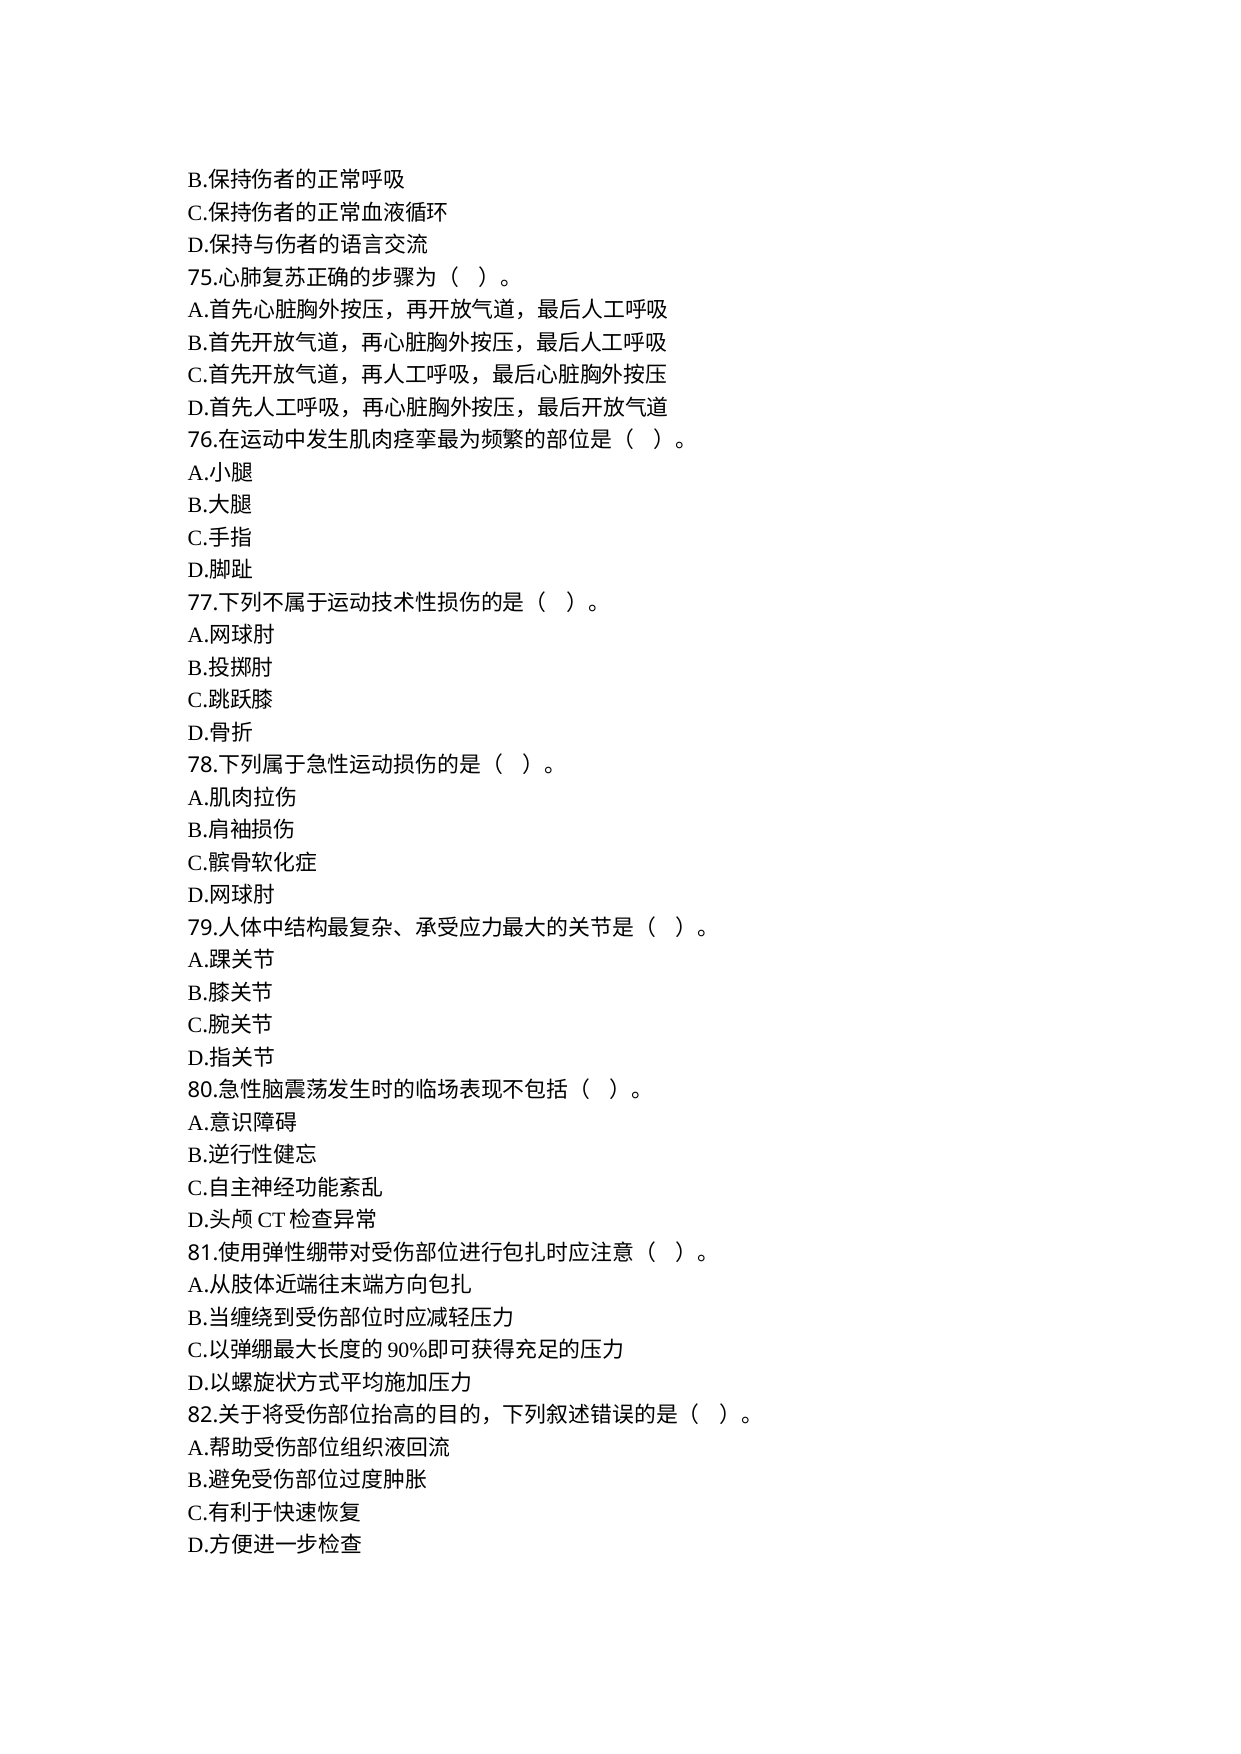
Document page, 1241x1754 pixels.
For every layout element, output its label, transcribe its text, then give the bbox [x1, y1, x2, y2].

text 80.急性脑震荡发生时的临场表现不包括（ ）。 [187, 1072, 1053, 1104]
text D.以螺旋状方式平均施加压力 [187, 1364, 1053, 1397]
text A.网球肘 [187, 617, 1053, 649]
text B.逆行性健忘 [187, 1137, 1053, 1169]
text C.自主神经功能紊乱 [187, 1169, 1053, 1202]
text B.膝关节 [187, 974, 1053, 1007]
text 79.人体中结构最复杂、承受应力最大的关节是（ ）。 [187, 909, 1053, 942]
text 81.使用弹性绷带对受伤部位进行包扎时应注意（ ）。 [187, 1234, 1053, 1267]
text C.保持伤者的正常血液循环 [187, 194, 1053, 227]
text B.避免受伤部位过度肿胀 [187, 1462, 1053, 1494]
text C.手指 [187, 519, 1053, 552]
text A.踝关节 [187, 942, 1053, 974]
text D.保持与伤者的语言交流 [187, 227, 1053, 259]
text A.肌肉拉伤 [187, 779, 1053, 812]
text 82.关于将受伤部位抬高的目的，下列叙述错误的是（ ）。 [187, 1397, 1053, 1429]
text D.首先人工呼吸，再心脏胸外按压，最后开放气道 [187, 389, 1053, 422]
text C.有利于快速恢复 [187, 1494, 1053, 1527]
text B.首先开放气道，再心脏胸外按压，最后人工呼吸 [187, 324, 1053, 357]
text D.头颅CT检查异常 [187, 1202, 1053, 1234]
text C.髌骨软化症 [187, 844, 1053, 877]
text B.当缠绕到受伤部位时应减轻压力 [187, 1299, 1053, 1332]
text B.大腿 [187, 487, 1053, 519]
text A.从肢体近端往末端方向包扎 [187, 1267, 1053, 1299]
text B.肩袖损伤 [187, 812, 1053, 844]
text 77.下列不属于运动技术性损伤的是（ ）。 [187, 584, 1053, 617]
text D.方便进一步检查 [187, 1527, 1053, 1559]
text 76.在运动中发生肌肉痉挛最为频繁的部位是（ ）。 [187, 422, 1053, 454]
text B.投掷肘 [187, 649, 1053, 682]
text 78.下列属于急性运动损伤的是（ ）。 [187, 747, 1053, 779]
text C.腕关节 [187, 1007, 1053, 1039]
text C.跳跃膝 [187, 682, 1053, 714]
text C.以弹绷最大长度的90%即可获得充足的压力 [187, 1332, 1053, 1364]
text A.首先心脏胸外按压，再开放气道，最后人工呼吸 [187, 292, 1053, 324]
text A.帮助受伤部位组织液回流 [187, 1429, 1053, 1462]
text D.骨折 [187, 714, 1053, 747]
text D.脚趾 [187, 552, 1053, 584]
text D.指关节 [187, 1039, 1053, 1072]
text B.保持伤者的正常呼吸 [187, 162, 1053, 194]
text 75.心肺复苏正确的步骤为（ ）。 [187, 259, 1053, 292]
text A.小腿 [187, 454, 1053, 487]
text A.意识障碍 [187, 1104, 1053, 1137]
text C.首先开放气道，再人工呼吸，最后心脏胸外按压 [187, 357, 1053, 389]
text D.网球肘 [187, 877, 1053, 909]
